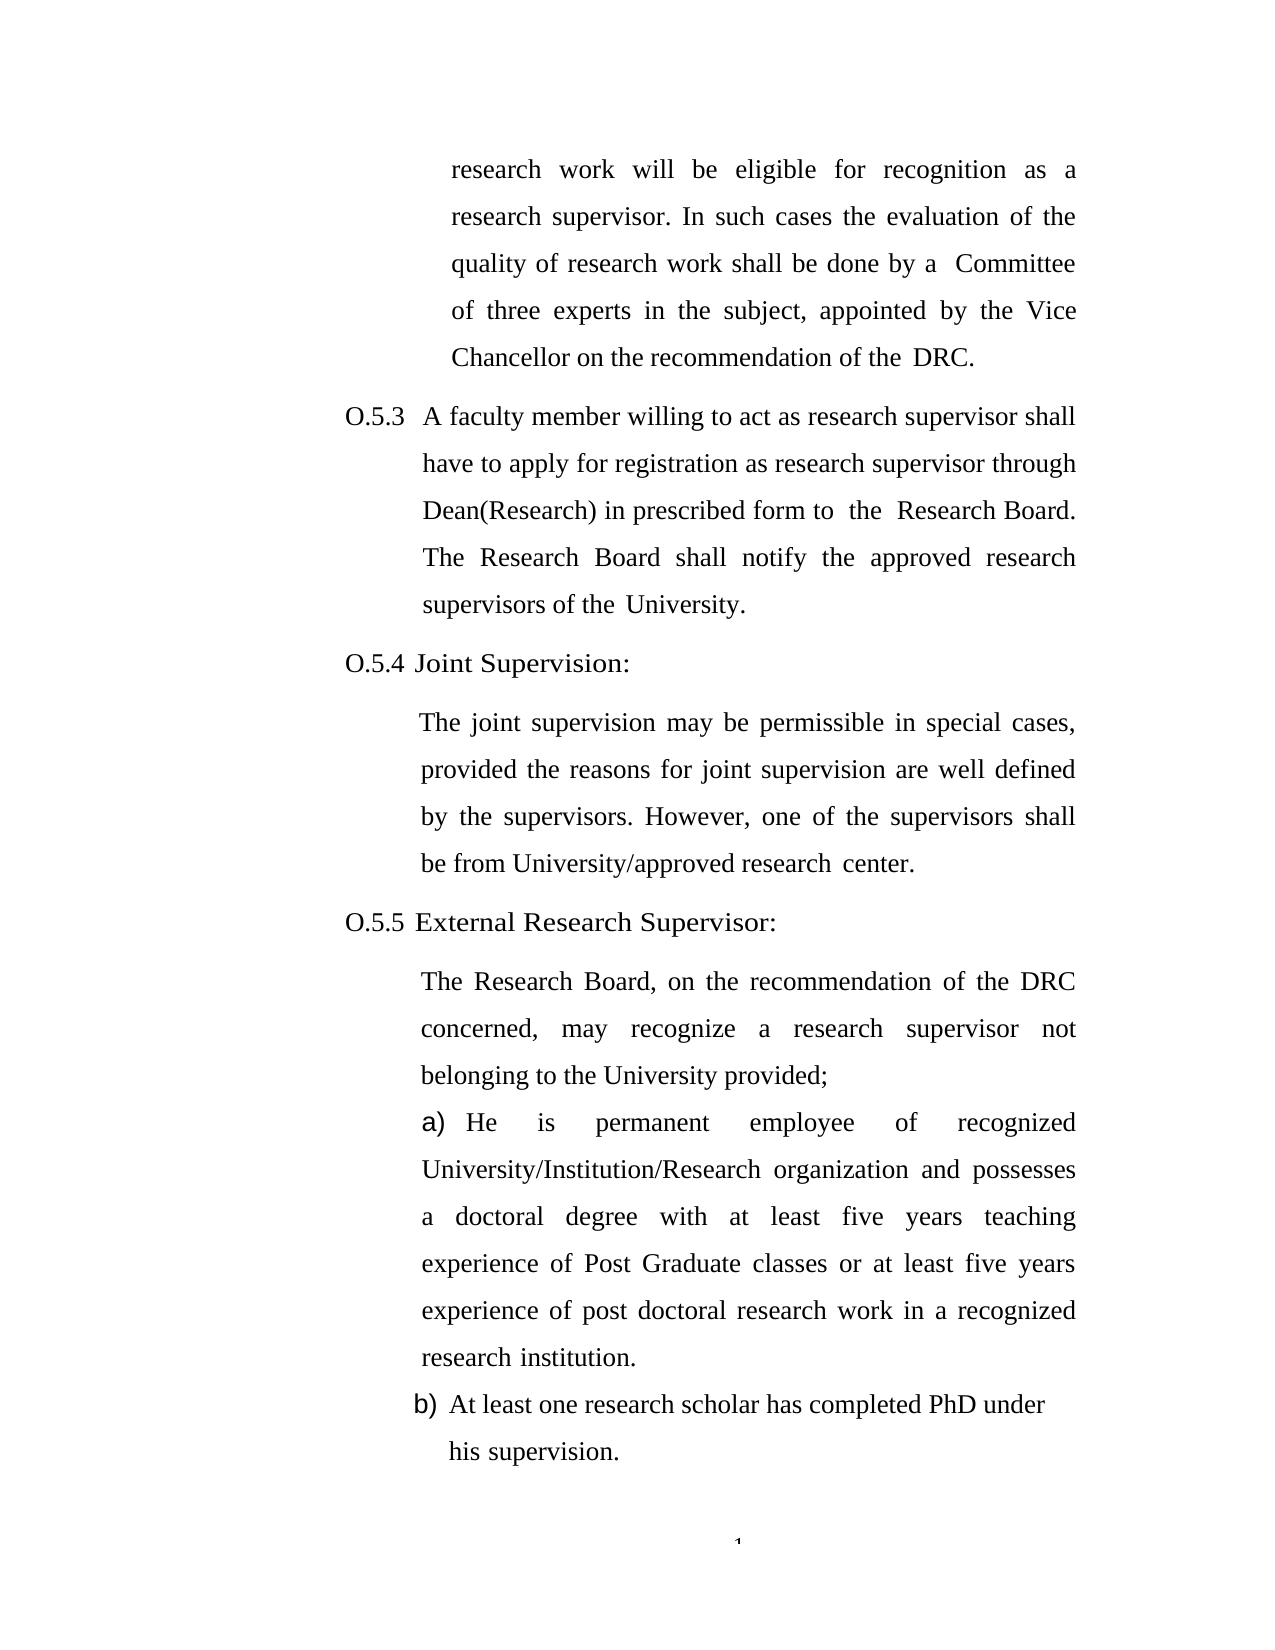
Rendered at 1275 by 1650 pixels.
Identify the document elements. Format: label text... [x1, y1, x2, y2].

list He is permanent employee of recognized University/Institution/Research organization and possesses a doctoral degree with at least five years teaching experience of Post Graduate classes or at least five years experience of post doctoral research work in a recognized research institution. [421, 1106, 1077, 1372]
list A faculty member willing to act as research supervisor shall have to apply for registration as research supervisor through Dean(Research) in prescribed form to the Research Board. The Research Board shall notify the approved research supervisors of the University. [345, 400, 1077, 619]
list At least one research scholar has completed PhD under his supervision. [413, 1388, 1077, 1467]
text research work will be eligible for recognition as a research supervisor. In such cases the evaluation of the quality of research work shall be done by a Committee of three experts in the subject, appointed by the Vice Chancellor on the recommendation of the DRC. [451, 153, 1077, 372]
text The Research Board, on the recommendation of the DRC concerned, may recognize a research supervisor not belonging to the University provided; [421, 965, 1077, 1090]
text The joint supervision may be permissible in special cases, provided the reasons for joint supervision are well defined by the supervisors. However, one of the supervisors shall be from University/approved research center. [418, 706, 1077, 878]
list Joint Supervision: [345, 647, 1096, 678]
list External Research Supervisor: [345, 906, 1096, 937]
